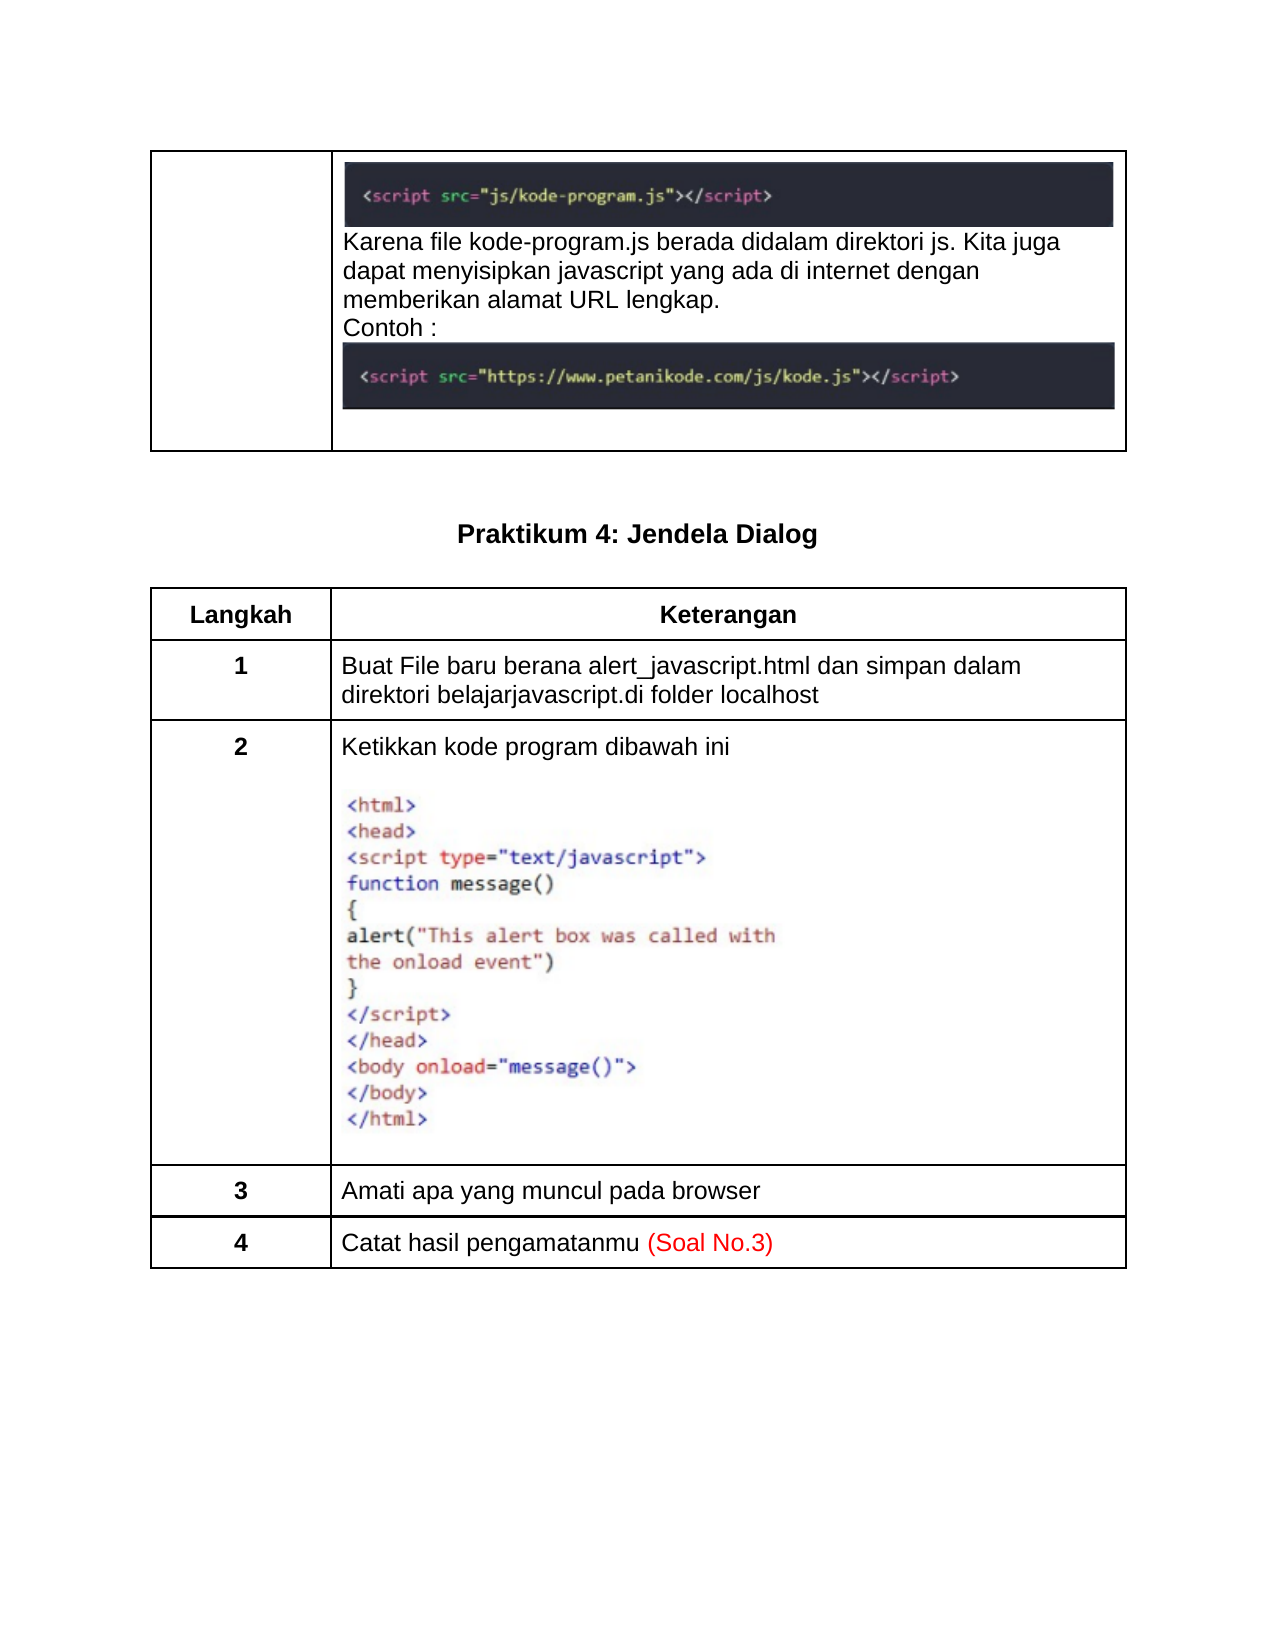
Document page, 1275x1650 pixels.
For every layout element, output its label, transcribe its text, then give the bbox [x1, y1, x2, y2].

table_cell 2 [152, 721, 330, 1164]
table_cell 1 [152, 641, 330, 719]
table_cell Ketikkan kode program dibawah ini [332, 721, 1125, 1164]
picture [342, 342, 1115, 411]
table_cell Amati apa yang muncul pada browser [332, 1166, 1125, 1215]
table_cell 8 [152, 152, 331, 450]
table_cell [333, 152, 1125, 450]
table_cell Buat File baru berana alert_javascript.html dan simpan dalam direktori belajarjavascript.di folder localhost [332, 641, 1125, 719]
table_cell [332, 1218, 1125, 1267]
table_header Langkah [152, 589, 330, 639]
text Praktikum 4: Jendela Dialog [150, 518, 1125, 549]
picture [342, 162, 1115, 227]
table_header Keterangan [332, 589, 1125, 639]
table_cell 3 [152, 1166, 330, 1215]
picture [341, 789, 792, 1154]
table_cell 4 [152, 1218, 330, 1267]
